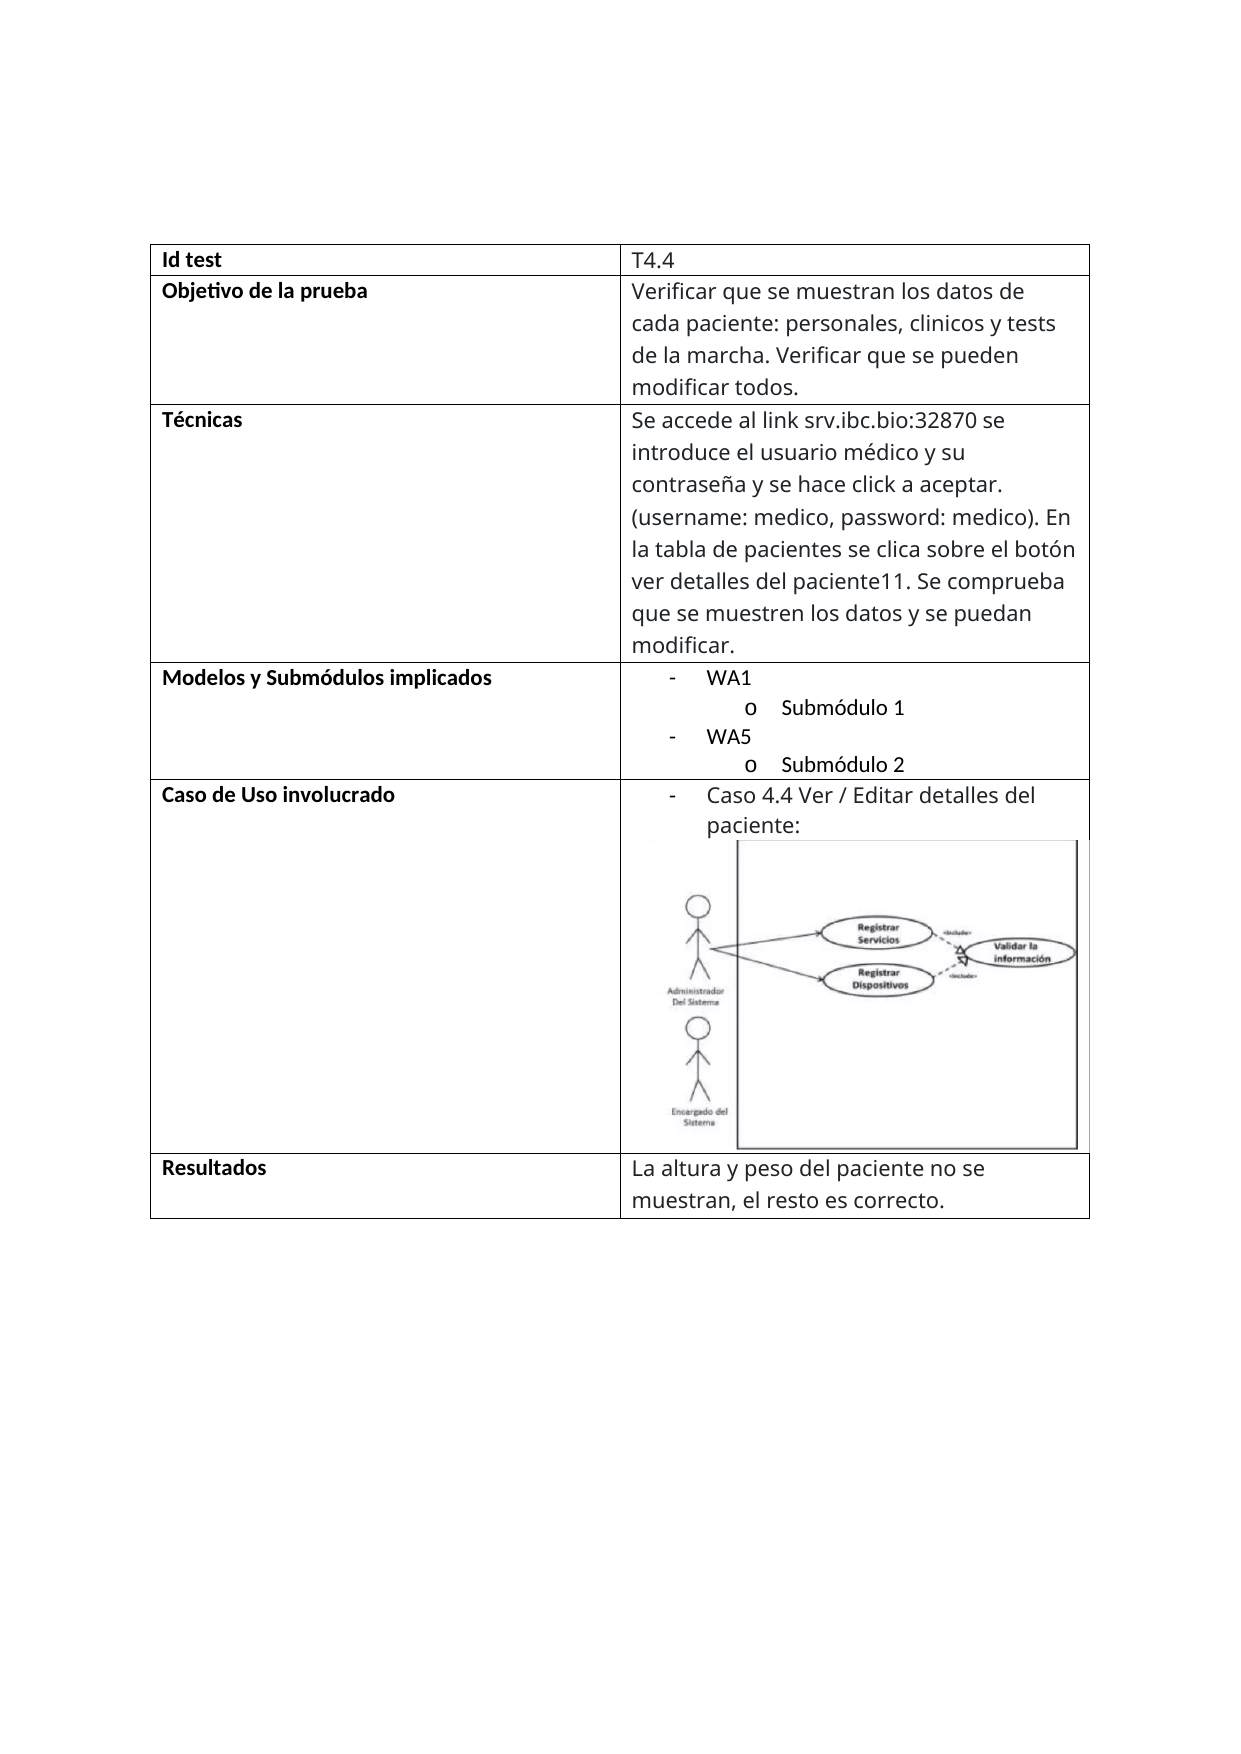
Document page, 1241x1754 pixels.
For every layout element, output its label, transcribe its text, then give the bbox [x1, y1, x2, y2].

table_cell Se accede al link srv.ibc.bio:32870 se introduce el usuario médico y su contraseña y se hace click a aceptar. (username: medico, password: medico). En la tabla de pacientes se clica sobre el botón ver detalles del paciente11. Se comprueba que se muestren los datos y se puedan modificar. [621, 405, 1089, 662]
table_cell WA1 Submódulo 1 WA5 Submódulo 2 [621, 663, 1089, 779]
table_cell Caso 4.4 Ver / Editar detalles del paciente: [621, 780, 1089, 1152]
table_cell Objetivo de la prueba [151, 276, 620, 404]
table_cell Resultados [151, 1154, 620, 1217]
table_cell Verificar que se muestran los datos de cada paciente: personales, clinicos y tests de la marcha. Verificar que se pueden modificar todos. [621, 276, 1089, 404]
table_header T4.4 [621, 245, 1089, 275]
table_cell Caso de Uso involucrado [151, 780, 620, 1152]
table_header Id test [151, 245, 620, 275]
table_cell La altura y peso del paciente no se muestran, el resto es correcto. [621, 1154, 1089, 1217]
table_cell Modelos y Submódulos implicados [151, 663, 620, 779]
table_cell Técnicas [151, 405, 620, 662]
